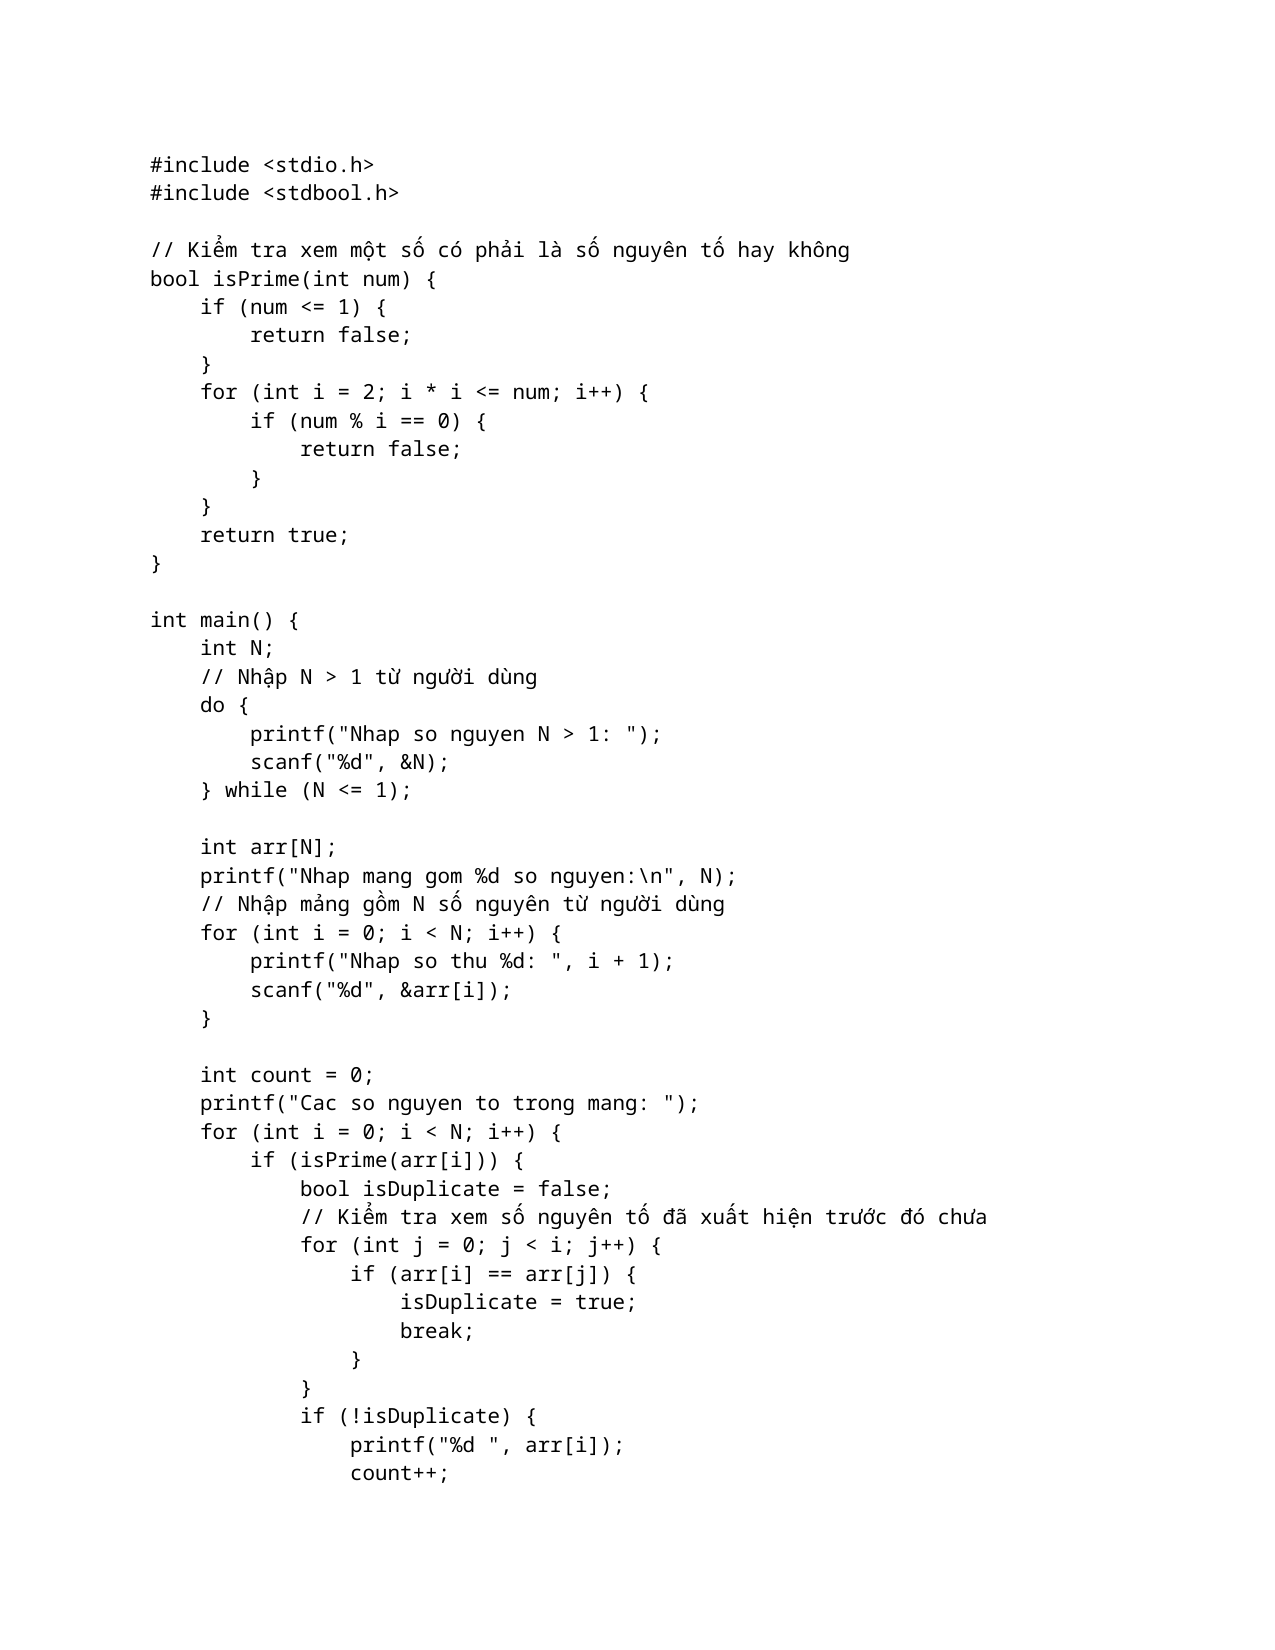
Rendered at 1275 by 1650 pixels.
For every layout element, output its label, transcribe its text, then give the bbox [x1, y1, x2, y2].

text // Kiểm tra xem một số có phải là số nguyên tố hay không [150, 235, 1125, 264]
text } [150, 1373, 1125, 1401]
text printf("Nhap so nguyen N > 1: "); [150, 719, 1125, 747]
text for (int j = 0; j < i; j++) { [150, 1231, 1125, 1259]
text #include <stdio.h> [150, 150, 1125, 178]
text if (arr[i] == arr[j]) { [150, 1259, 1125, 1287]
text scanf("%d", &N); [150, 747, 1125, 776]
text return false; [150, 434, 1125, 463]
text printf("%d ", arr[i]); [150, 1430, 1125, 1458]
text } [150, 463, 1125, 491]
text break; [150, 1316, 1125, 1344]
text do { [150, 690, 1125, 719]
text return false; [150, 321, 1125, 349]
text // Kiểm tra xem số nguyên tố đã xuất hiện trước đó chưa [150, 1202, 1125, 1231]
text bool isDuplicate = false; [150, 1174, 1125, 1202]
text printf("Cac so nguyen to trong mang: "); [150, 1088, 1125, 1117]
text if (isPrime(arr[i])) { [150, 1145, 1125, 1174]
text scanf("%d", &arr[i]); [150, 975, 1125, 1003]
text } [150, 349, 1125, 377]
text int count = 0; [150, 1060, 1125, 1088]
text // Nhập N > 1 từ người dùng [150, 662, 1125, 690]
text for (int i = 0; i < N; i++) { [150, 918, 1125, 946]
text for (int i = 2; i * i <= num; i++) { [150, 377, 1125, 406]
text } [150, 1003, 1125, 1032]
text count++; [150, 1458, 1125, 1487]
text int N; [150, 633, 1125, 662]
text if (num % i == 0) { [150, 406, 1125, 434]
text bool isPrime(int num) { [150, 264, 1125, 292]
text } [150, 548, 1125, 577]
text if (!isDuplicate) { [150, 1401, 1125, 1430]
text } [150, 491, 1125, 520]
text for (int i = 0; i < N; i++) { [150, 1117, 1125, 1145]
text int arr[N]; [150, 832, 1125, 861]
text return true; [150, 520, 1125, 548]
text int main() { [150, 605, 1125, 633]
text // Nhập mảng gồm N số nguyên từ người dùng [150, 889, 1125, 918]
text printf("Nhap mang gom %d so nguyen:\n", N); [150, 861, 1125, 889]
text if (num <= 1) { [150, 292, 1125, 321]
text printf("Nhap so thu %d: ", i + 1); [150, 946, 1125, 975]
text } [150, 1344, 1125, 1373]
text } while (N <= 1); [150, 776, 1125, 804]
text #include <stdbool.h> [150, 178, 1125, 207]
text isDuplicate = true; [150, 1287, 1125, 1316]
